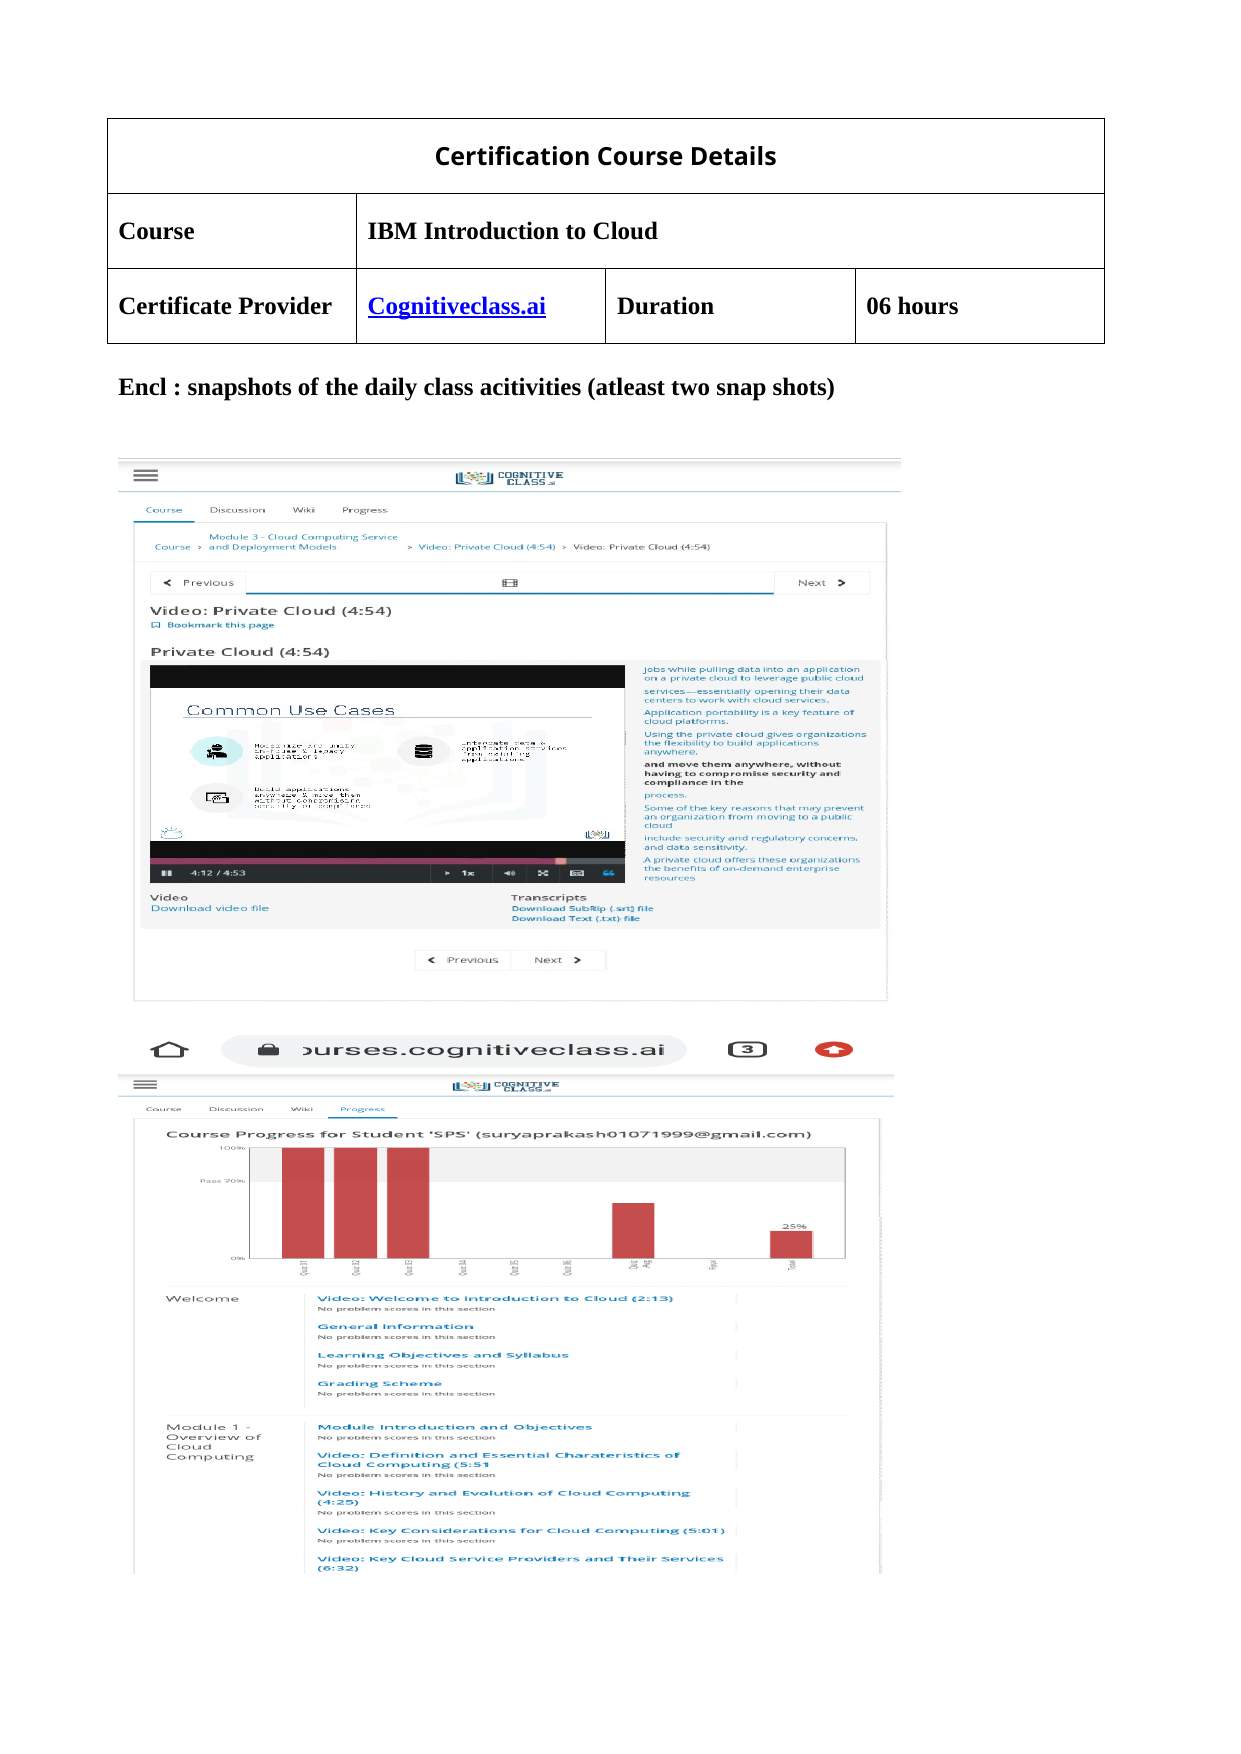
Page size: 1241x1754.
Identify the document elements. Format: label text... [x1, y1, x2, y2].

table_cell 06 hours [856, 269, 1104, 343]
picture [118, 1035, 895, 1574]
table_cell Certificate Provider [108, 269, 356, 343]
table_cell IBM Introduction to Cloud [357, 194, 1104, 268]
table_cell Course [108, 194, 356, 268]
picture [118, 458, 902, 1007]
text Encl : snapshots of the daily class acitivities (atleast two snap shots) [118, 372, 1122, 401]
table_header Certification Course Details [108, 119, 1104, 193]
table_cell Duration [606, 269, 855, 343]
table_cell Cognitiveclass.ai [357, 269, 605, 343]
